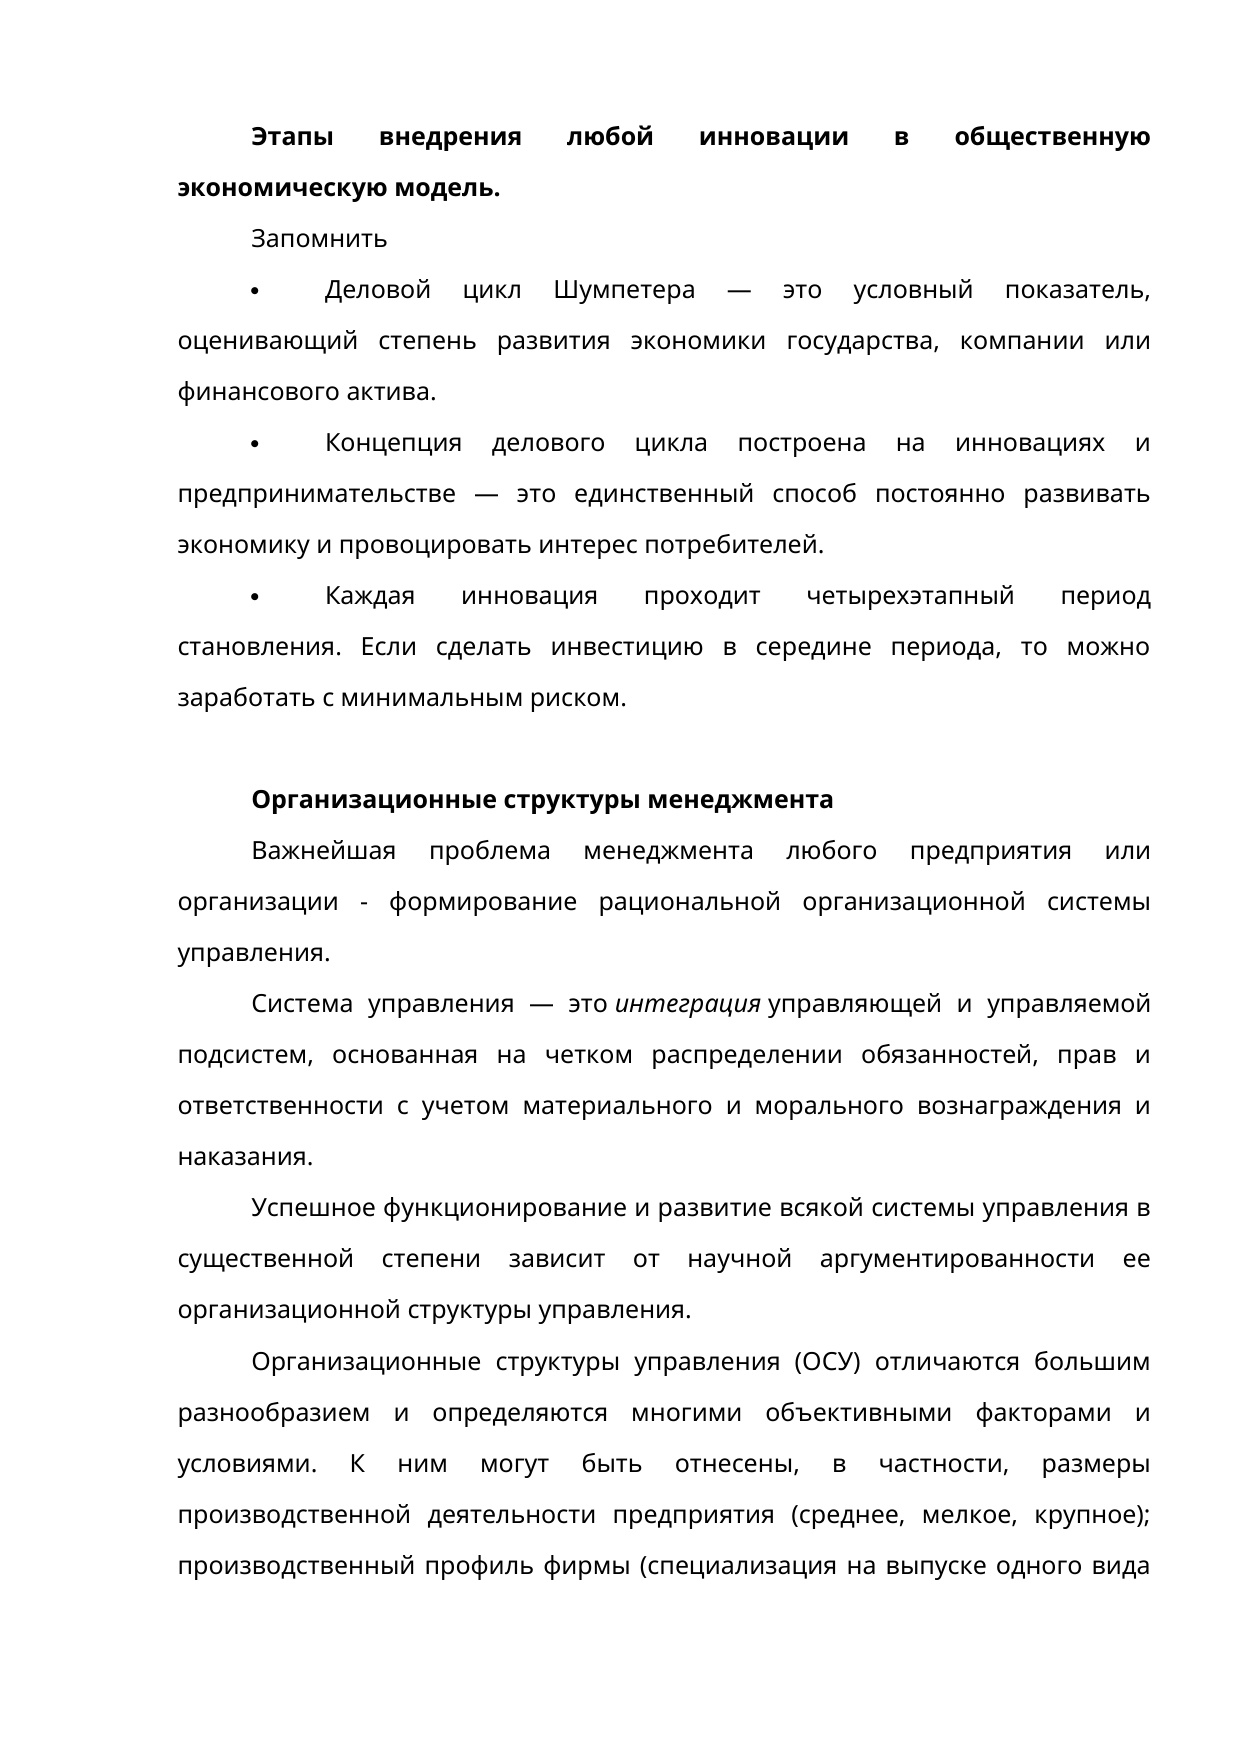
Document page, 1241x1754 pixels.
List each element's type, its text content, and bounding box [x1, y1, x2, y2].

text Успешное функционирование и развитие всякой системы управления в существенной степени зависит от научной аргументированности ее организационной структуры управления. [177, 1190, 1152, 1326]
list Концепция делового цикла построена на инновациях и предпринимательстве — это единственный способ постоянно развивать экономику и провоцировать интерес потребителей. [177, 424, 1152, 561]
list Деловой цикл Шумпетера — это условный показатель, оценивающий степень развития экономики государства, компании или финансового актива. [177, 271, 1152, 407]
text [177, 1343, 1152, 1581]
text Система управления — это интеграция управляющей и управляемой подсистем, основанная на четком распределении обязанностей, прав и ответственности с учетом материального и морального вознаграждения и наказания. [177, 986, 1152, 1173]
text Важнейшая проблема менеджмента любого предприятия или организации - формирование рациональной организационной системы управления. [177, 833, 1152, 969]
text Этапы внедрения любой инновации в общественную экономическую модель. [177, 118, 1152, 203]
list Каждая инновация проходит четырехэтапный период становления. Если сделать инвестицию в середине периода, то можно заработать с минимальным риском. [177, 577, 1152, 714]
subtitle Организационные структуры менеджмента [177, 782, 1152, 816]
text Запомнить [177, 220, 1152, 254]
